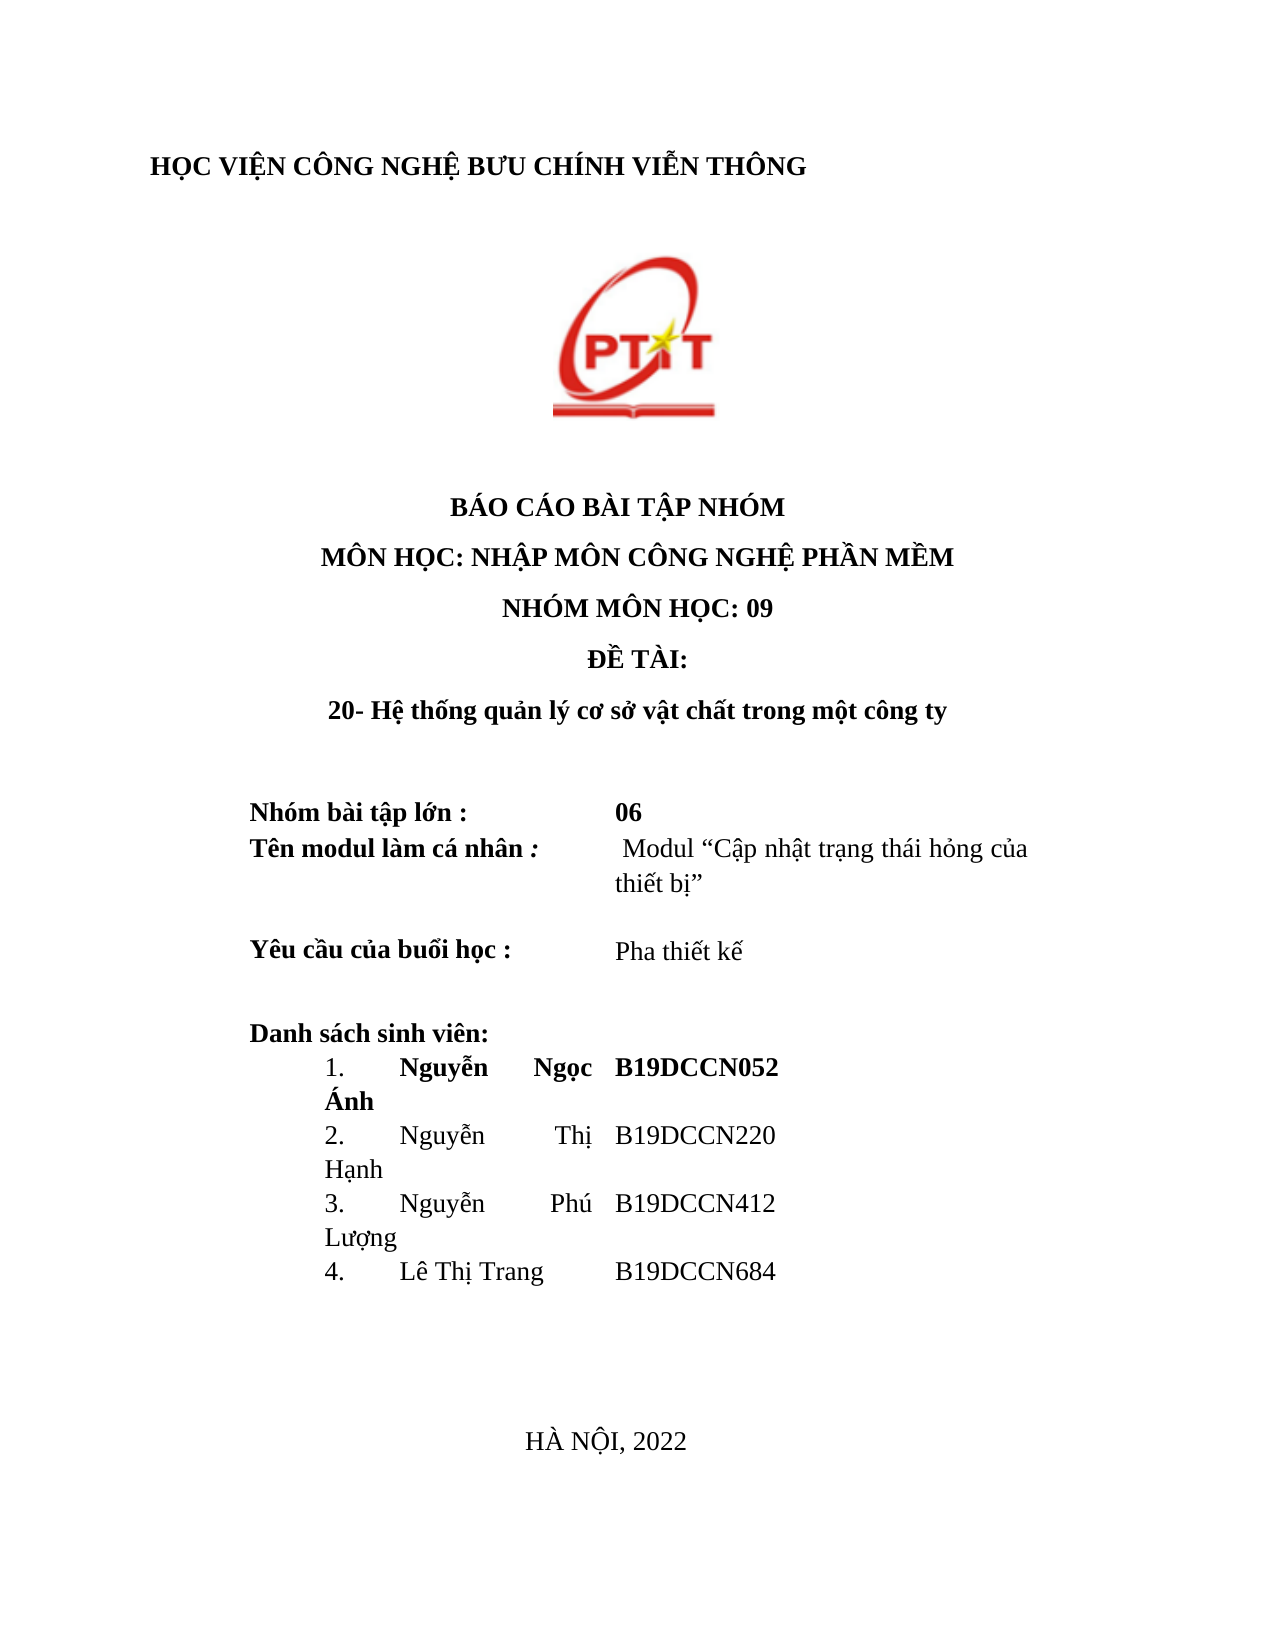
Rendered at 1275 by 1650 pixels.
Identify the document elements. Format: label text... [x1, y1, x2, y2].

table_cell Nguyễn Thị Hạnh [238, 1119, 603, 1187]
table_cell B19DCCN412 [604, 1187, 1040, 1255]
text ĐỀ TÀI: [150, 643, 1125, 674]
table_header 06 [604, 796, 1040, 832]
table_cell B19DCCN220 [604, 1119, 1040, 1187]
text NHÓM MÔN HỌC: 09 [150, 592, 1125, 623]
table_cell Nguyễn Ngọc Ánh [238, 1051, 603, 1119]
text BÁO CÁO BÀI TẬP NHÓM [375, 491, 1125, 522]
table_header Nhóm bài tập lớn : [238, 796, 603, 832]
text HÀ NỘI, 2022 [450, 1425, 1125, 1456]
text MÔN HỌC: NHẬP MÔN CÔNG NGHỆ PHẦN MỀM [150, 541, 1125, 573]
table_cell Nguyễn Phú Lượng [238, 1187, 603, 1255]
table_cell B19DCCN052 [604, 1051, 1040, 1119]
table_cell Lê Thị Trang [238, 1255, 603, 1323]
text HỌC VIỆN CÔNG NGHỆ BƯU CHÍNH VIỄN THÔNG [150, 150, 1125, 181]
table_cell Modul “Cập nhật trạng thái hỏng của thiết bị” Pha thiết kế [604, 833, 1040, 1051]
table_cell B19DCCN684 [604, 1255, 1040, 1323]
table_cell Tên modul làm cá nhân : Yêu cầu của buổi học : Danh sách sinh viên: [238, 833, 603, 1051]
list Hệ thống quản lý cơ sở vật chất trong một công ty [150, 694, 1125, 725]
